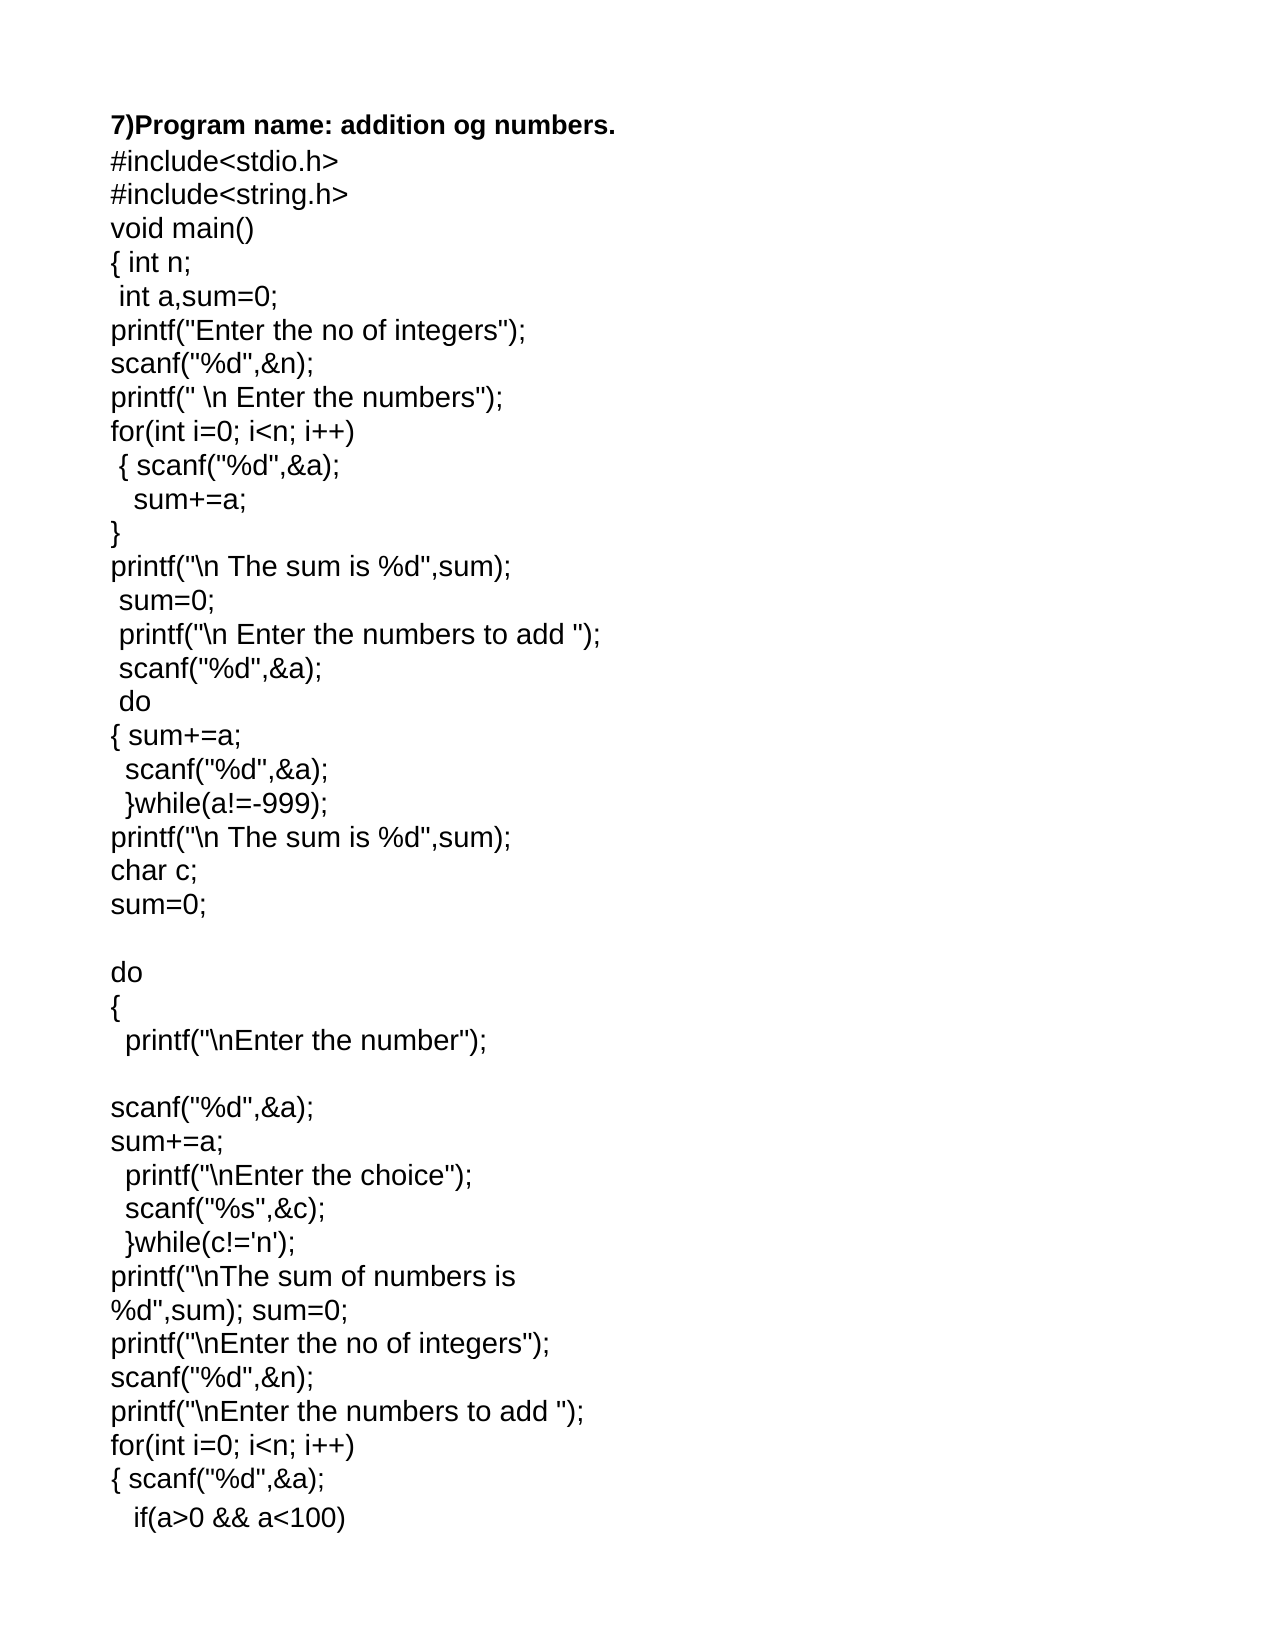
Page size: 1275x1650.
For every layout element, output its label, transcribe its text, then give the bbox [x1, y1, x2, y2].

text scanf("%s",&c); [125, 1191, 1125, 1225]
text printf("\nEnter the number"); [125, 1022, 1125, 1056]
text printf("Enter the no of integers"); [110, 313, 1125, 346]
text sum=0; [110, 887, 1125, 921]
text scanf("%d",&a); [125, 752, 1125, 786]
text { scanf("%d",&a); if(a>0 && a<100) [111, 1462, 350, 1533]
text sum+=a; [110, 1124, 1125, 1157]
text #include<string.h> [110, 177, 1125, 211]
text sum=0; [119, 583, 1125, 617]
text printf("\n The sum is %d",sum); [110, 549, 1125, 583]
text { scanf("%d",&a); [119, 448, 1125, 481]
text sum+=a; [133, 482, 1125, 515]
text int a,sum=0; [119, 279, 1125, 312]
text for(int i=0; i<n; i++) [110, 414, 1125, 448]
text } [110, 515, 1125, 549]
text scanf("%d",&a); [119, 651, 1125, 684]
text { int n; [110, 245, 1125, 278]
text do [119, 684, 1125, 718]
text scanf("%d",&a); [110, 1090, 1125, 1124]
text printf(" \n Enter the numbers"); [110, 380, 1125, 414]
text char c; [110, 853, 1125, 887]
text { [110, 989, 1125, 1022]
text 7)Program name: addition og numbers. [110, 109, 1125, 140]
text printf("\n The sum is %d",sum); [110, 820, 1125, 853]
text scanf("%d",&n); [110, 346, 1125, 380]
text for(int i=0; i<n; i++) [110, 1428, 1125, 1461]
text scanf("%d",&n); [110, 1360, 1125, 1394]
text printf("\nThe sum of numbers is %d",sum); sum=0; [110, 1259, 623, 1326]
text #include<stdio.h> [110, 144, 1125, 177]
text { sum+=a; [110, 718, 1125, 752]
text do [110, 955, 1125, 988]
text }while(c!='n'); [125, 1225, 1125, 1259]
text void main() [110, 211, 1125, 245]
text printf("\nEnter the choice"); [125, 1158, 1125, 1191]
text printf("\n Enter the numbers to add "); [119, 617, 1125, 650]
text printf("\nEnter the no of integers"); [110, 1326, 1125, 1360]
text }while(a!=-999); [125, 786, 1125, 819]
text printf("\nEnter the numbers to add "); [110, 1394, 1125, 1427]
